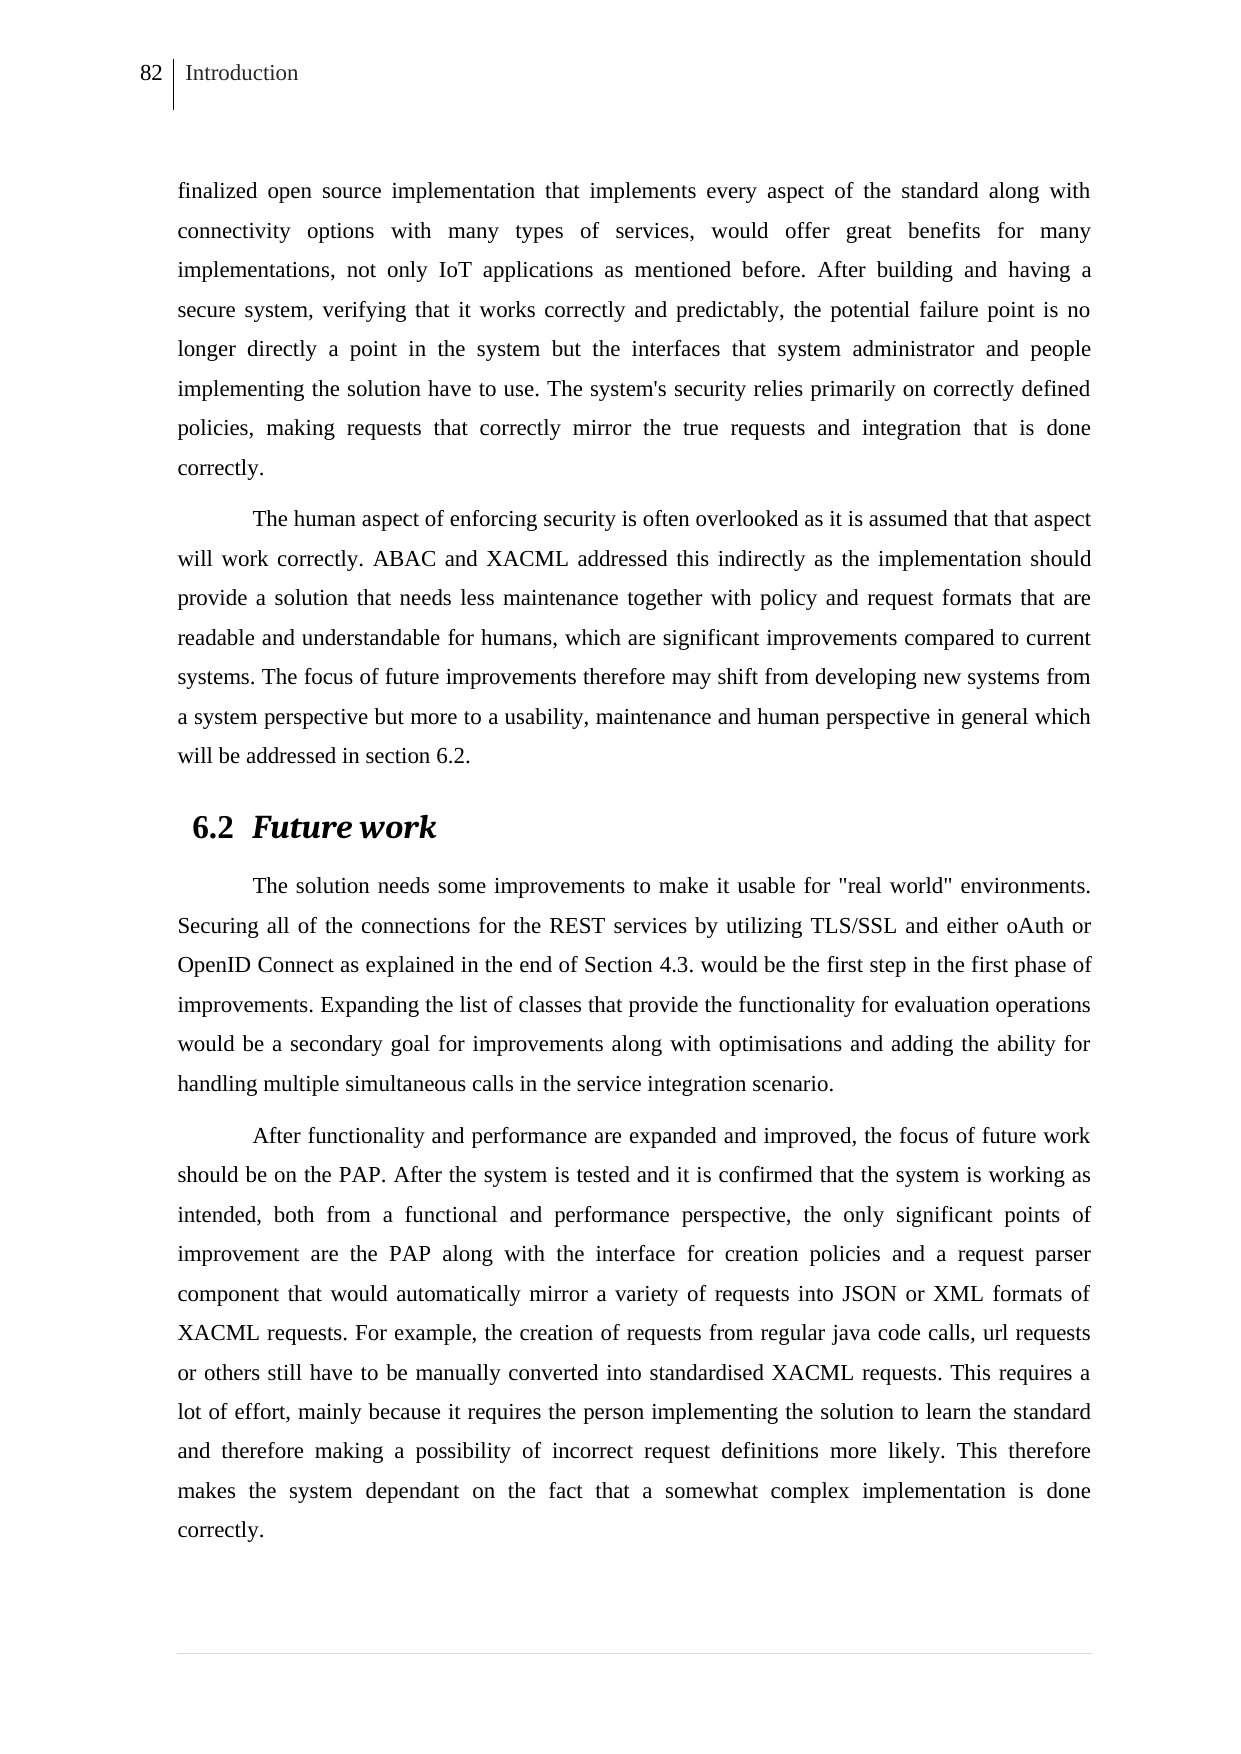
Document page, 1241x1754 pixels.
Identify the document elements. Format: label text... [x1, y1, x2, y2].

text After functionality and performance are expanded and improved, the focus of future work should be on the PAP. After the system is tested and it is confirmed that the system is working as intended, both from a functional and performance perspective, the only significant points of improvement are the PAP along with the interface for creation policies and a request parser component that would automatically mirror a variety of requests into JSON or XML formats of XACML requests. For example, the creation of requests from regular java code calls, url requests or others still have to be manually converted into standardised XACML requests. This requires a lot of effort, mainly because it requires the person implementing the solution to learn the standard and therefore making a possibility of incorrect request definitions more likely. This therefore makes the system dependant on the fact that a somewhat complex implementation is done correctly. [177, 1122, 1092, 1543]
subtitle Future work [192, 807, 1092, 846]
text The human aspect of enforcing security is often overlooked as it is assumed that that aspect will work correctly. ABAC and XACML addressed this indirectly as the implementation should provide a solution that needs less maintenance together with policy and request formats that are readable and understandable for humans, which are significant improvements compared to current systems. The focus of future improvements therefore may shift from developing new systems from a system perspective but more to a usability, maintenance and human perspective in general which will be addressed in section 6.2. [177, 506, 1092, 769]
